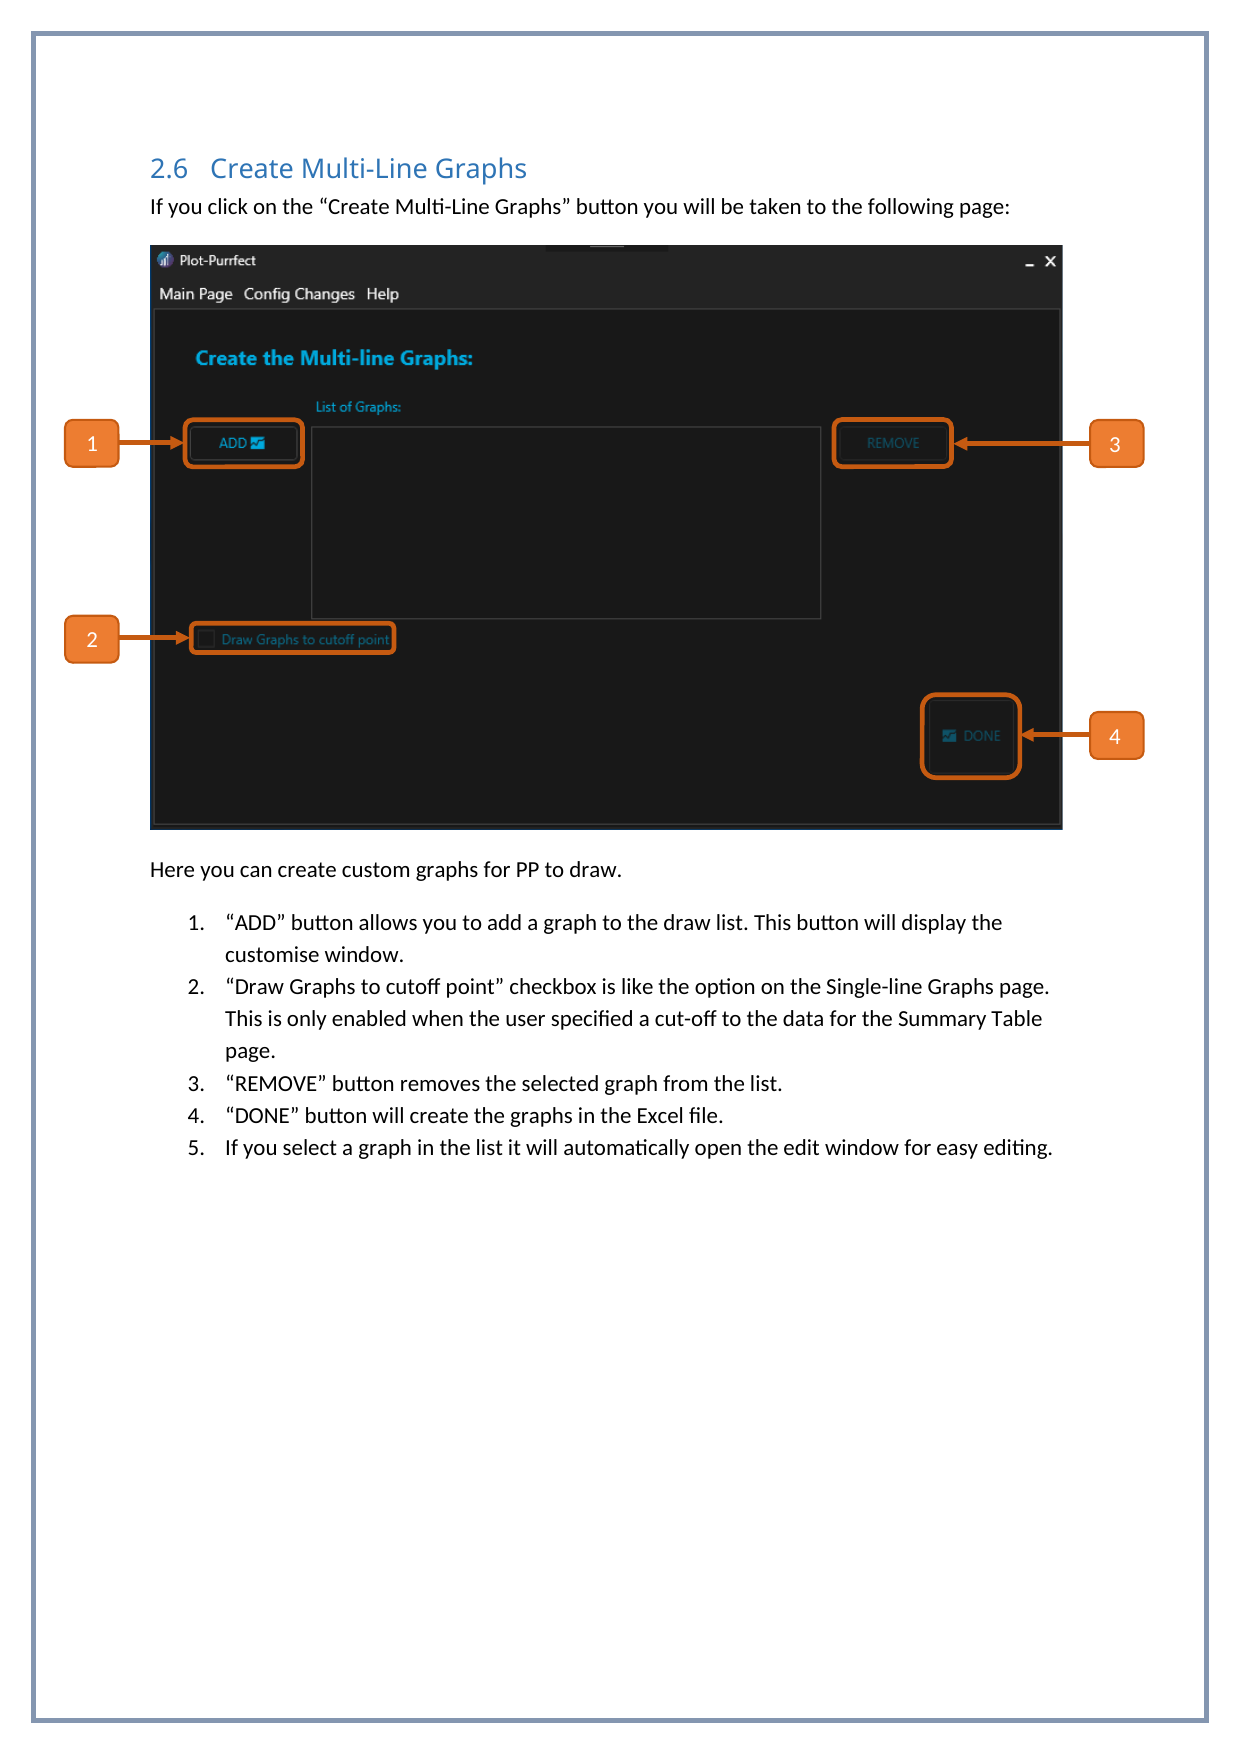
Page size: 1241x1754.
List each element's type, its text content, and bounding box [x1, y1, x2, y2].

list “DONE” button will create the graphs in the Excel file. [187, 1101, 1090, 1129]
list “Draw Graphs to cutoff point” checkbox is like the option on the Single-line Graphs page. This is only enabled when the user specified a cut-off to the data for the Summary Table page. [187, 972, 1090, 1064]
picture [194, 626, 391, 650]
picture [188, 423, 300, 464]
picture [837, 422, 949, 464]
text If you click on the “Create Multi-Line Graphs” button you will be taken to the following page: [150, 192, 1090, 220]
list If you select a graph in the list it will automatically open the edit window for easy editing. [187, 1133, 1090, 1161]
list “ADD” button allows you to add a graph to the draw list. This button will display the customise window. [187, 908, 1090, 968]
picture [150, 245, 1063, 830]
text Here you can create custom graphs for PP to draw. [150, 855, 1090, 883]
picture [925, 698, 1017, 775]
list “REMOVE” button removes the selected graph from the list. [187, 1069, 1090, 1097]
subtitle Create Multi-Line Graphs [150, 150, 1090, 187]
